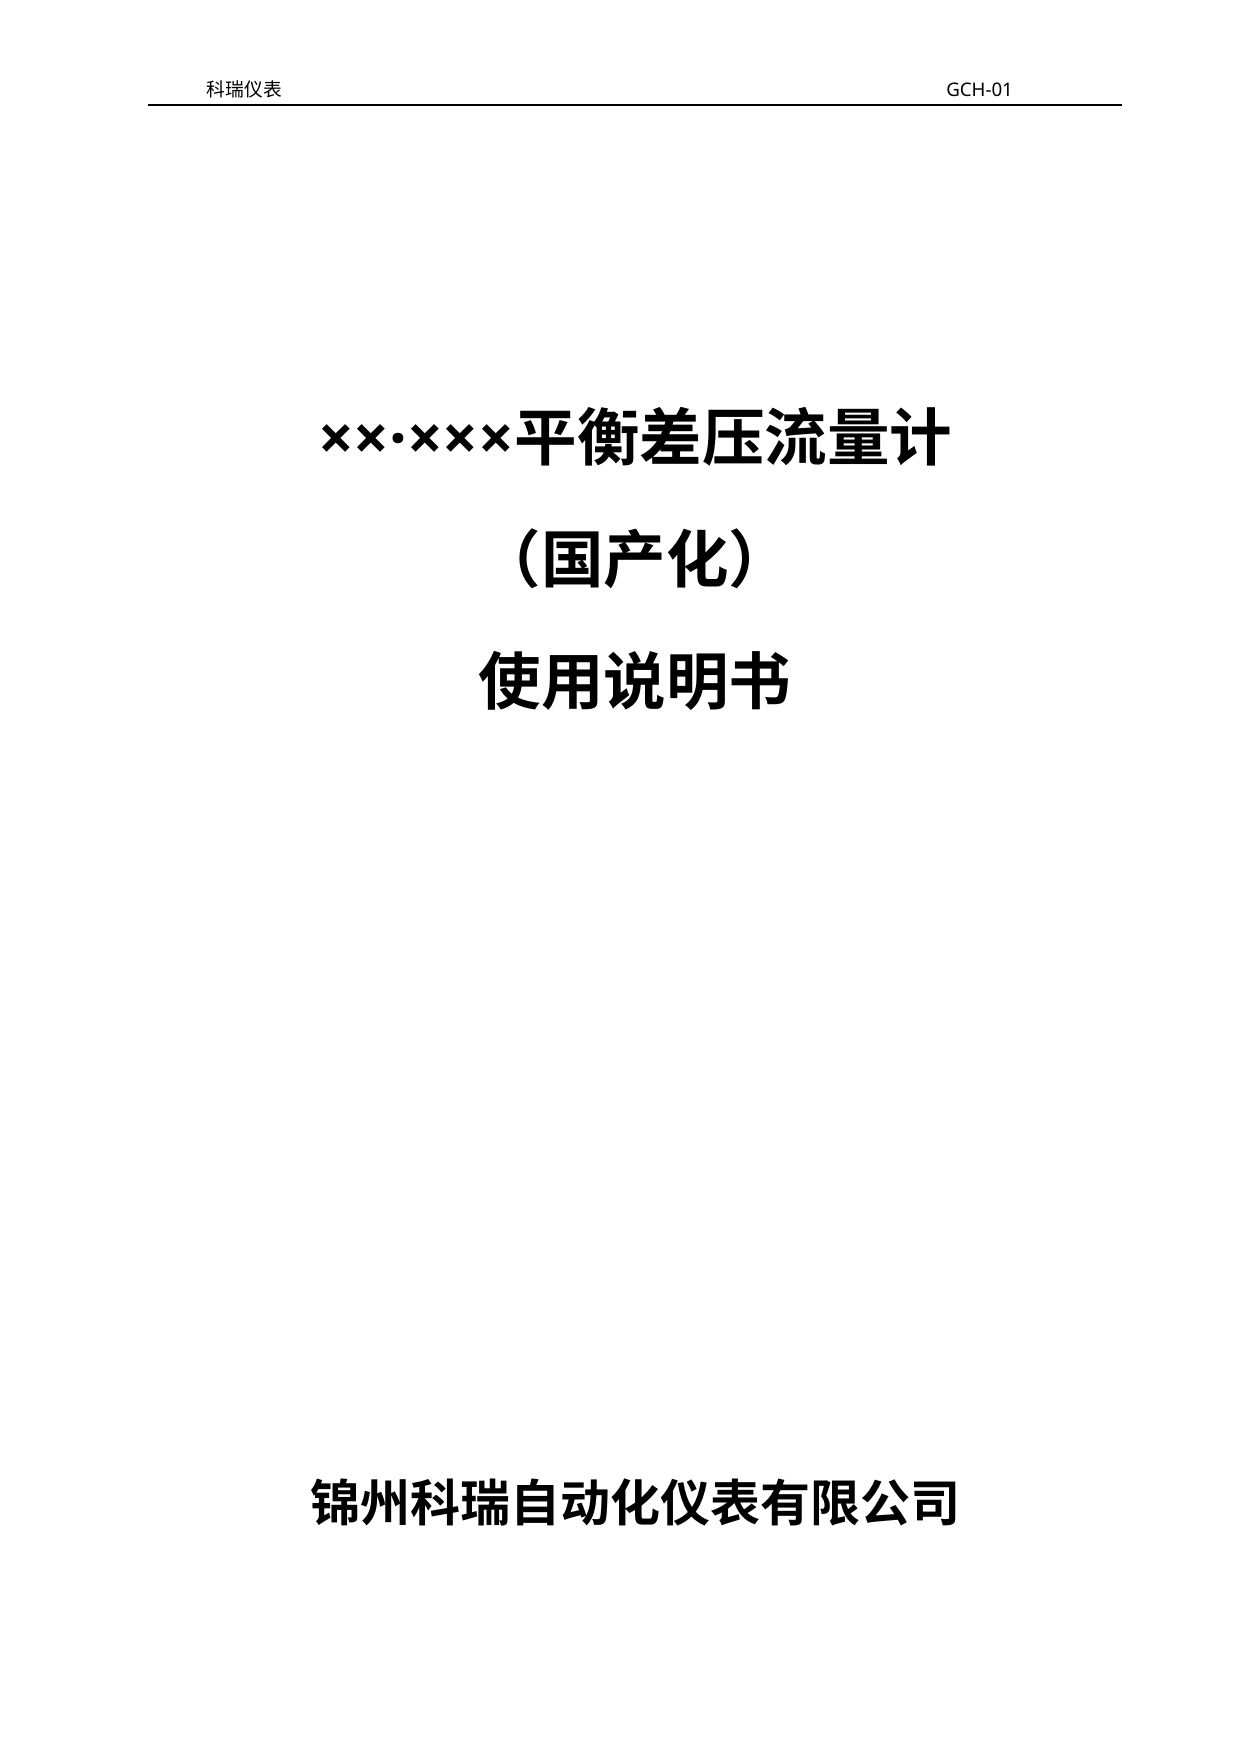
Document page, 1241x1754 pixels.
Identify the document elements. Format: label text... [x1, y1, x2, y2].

subtitle ××·×××平衡差压流量计 [148, 388, 1122, 479]
subtitle 使用说明书 [148, 632, 1122, 722]
subtitle （国产化） [148, 510, 1122, 601]
subtitle 锦州科瑞自动化仪表有限公司 [148, 1463, 1122, 1536]
